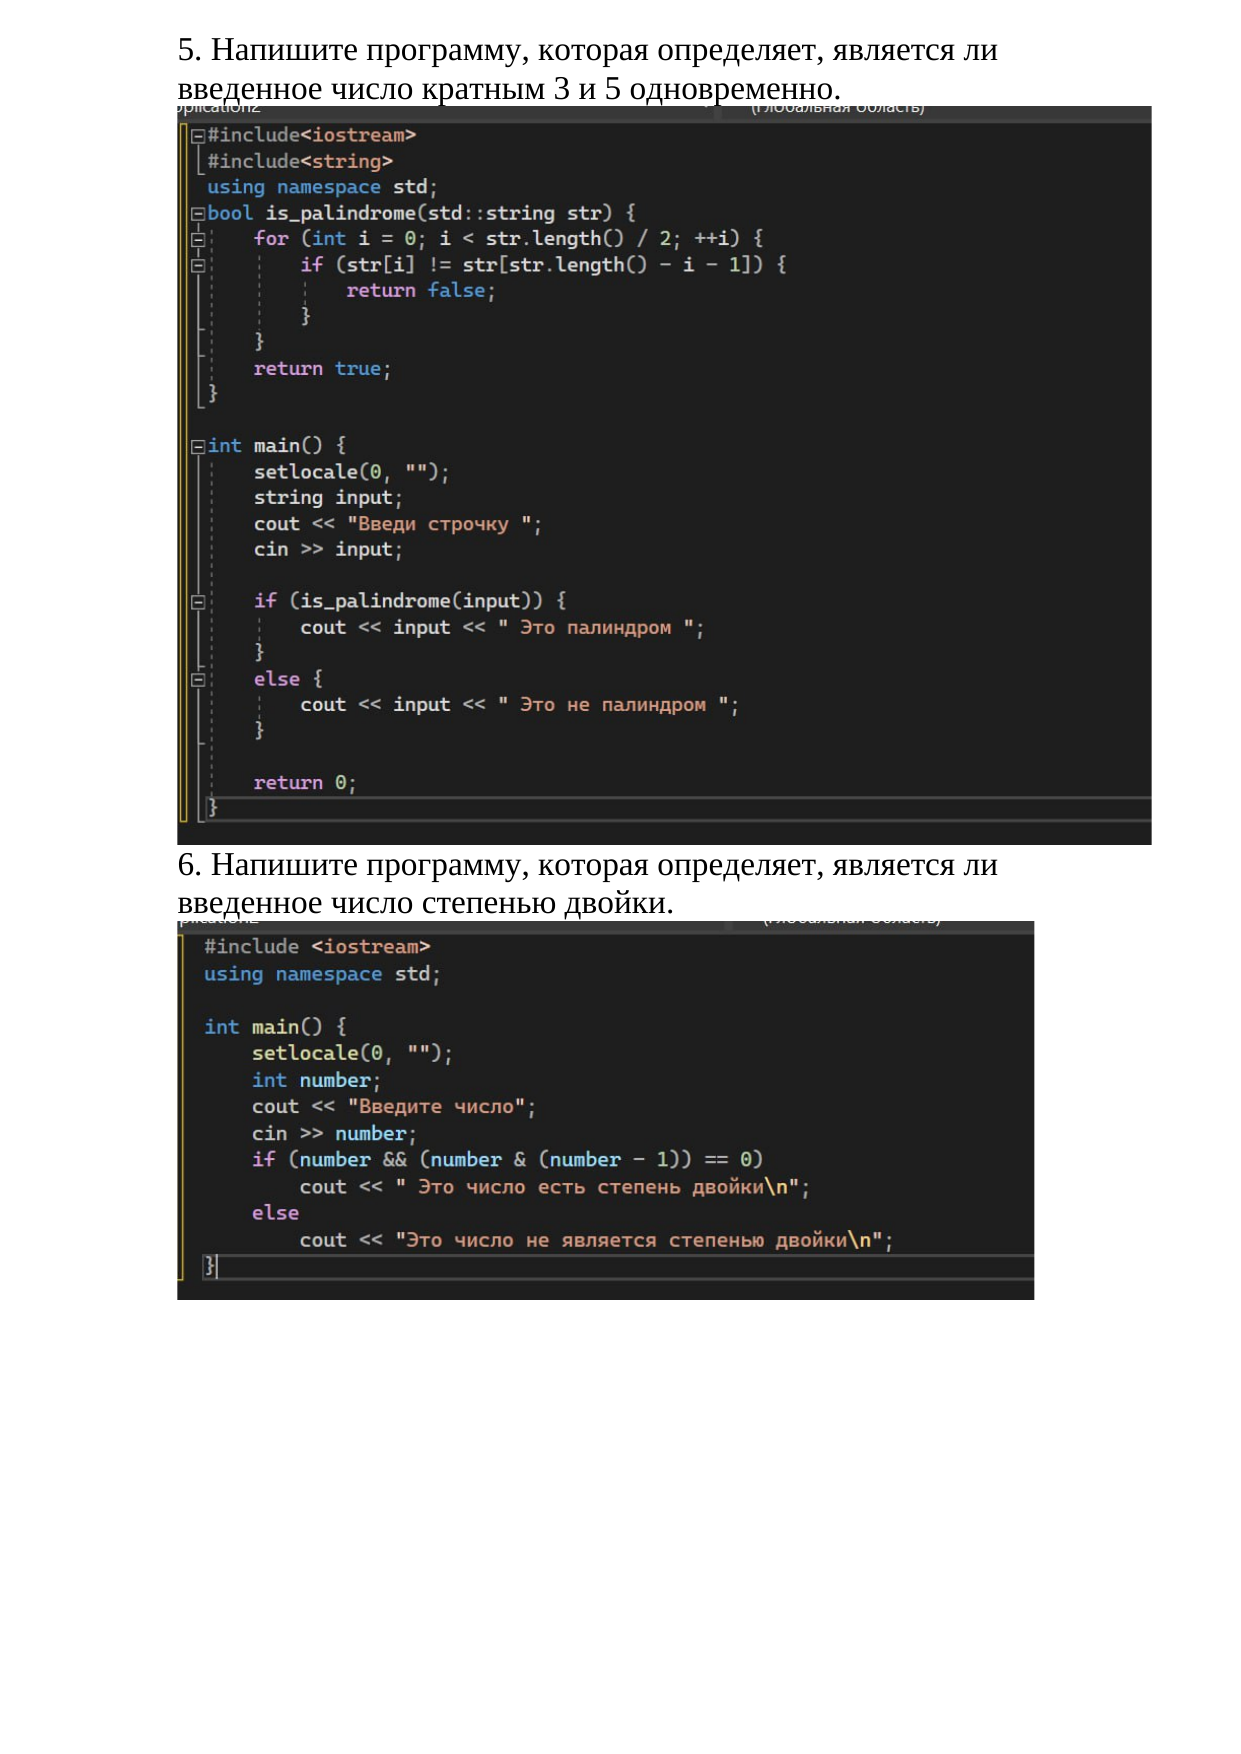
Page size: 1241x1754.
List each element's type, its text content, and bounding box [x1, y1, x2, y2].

picture [177, 921, 1035, 1300]
text 5. Напишите программу, которая определяет, является ли введенное число кратным 3 и 5 одновременно. [177, 29, 1142, 106]
picture [177, 106, 1152, 845]
